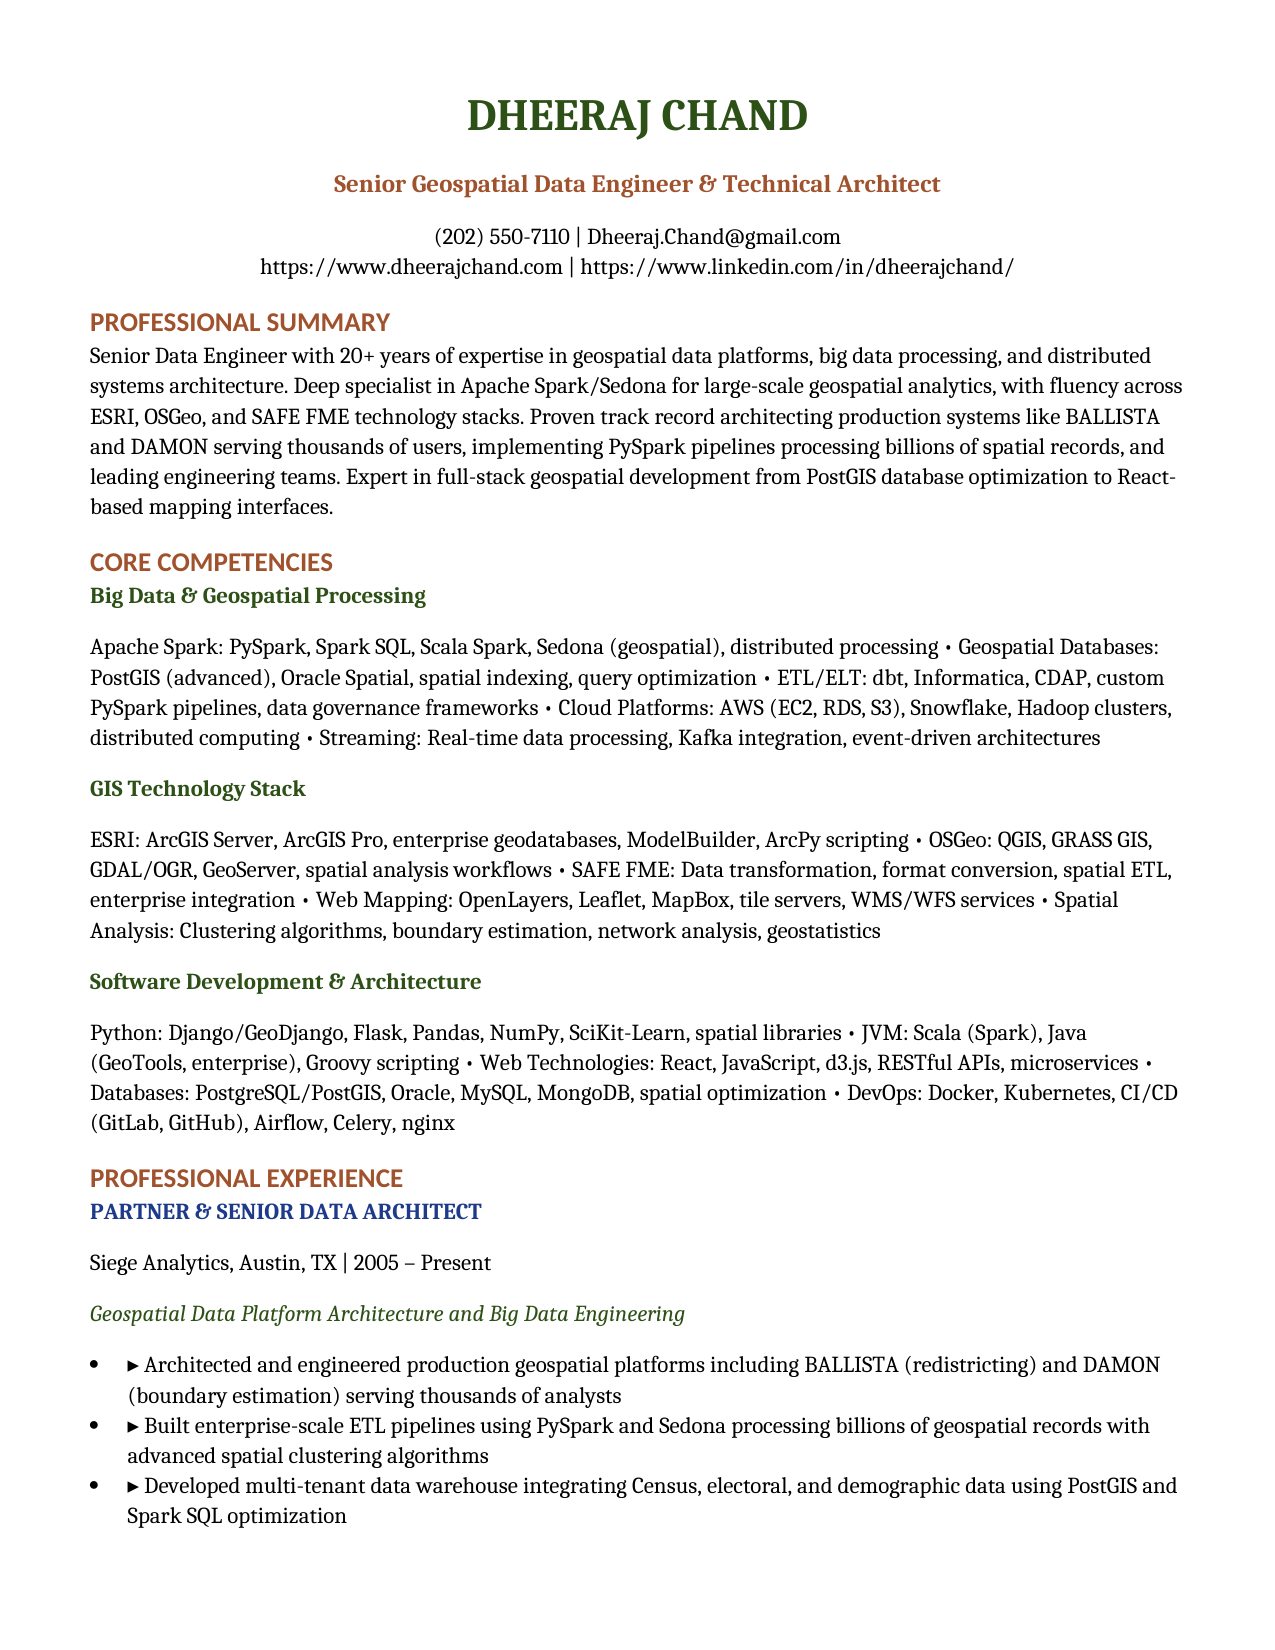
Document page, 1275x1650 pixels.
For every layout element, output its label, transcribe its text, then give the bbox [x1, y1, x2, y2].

subtitle CORE COMPETENCIES [90, 545, 1185, 578]
text GIS Technology Stack [90, 776, 1185, 802]
subtitle PROFESSIONAL EXPERIENCE [90, 1161, 1185, 1194]
text Apache Spark: PySpark, Spark SQL, Scala Spark, Sedona (geospatial), distributed processing • Geospatial Databases: PostGIS (advanced), Oracle Spatial, spatial indexing, query optimization • ETL/ELT: dbt, Informatica, CDAP, custom PySpark pipelines, data governance frameworks • Cloud Platforms: AWS (EC2, RDS, S3), Snowflake, Hadoop clusters, distributed computing • Streaming: Real-time data processing, Kafka integration, event-driven architectures [90, 634, 1185, 751]
text Big Data & Geospatial Processing [90, 583, 1185, 609]
text PARTNER & SENIOR DATA ARCHITECT [90, 1199, 1185, 1226]
subtitle PROFESSIONAL SUMMARY [90, 305, 1185, 338]
text DHEERAJ CHAND [90, 90, 1185, 142]
text Geospatial Data Platform Architecture and Big Data Engineering [90, 1301, 1185, 1328]
text ESRI: ArcGIS Server, ArcGIS Pro, enterprise geodatabases, ModelBuilder, ArcPy scripting • OSGeo: QGIS, GRASS GIS, GDAL/OGR, GeoServer, spatial analysis workflows • SAFE FME: Data transformation, format conversion, spatial ETL, enterprise integration • Web Mapping: OpenLayers, Leaflet, MapBox, tile servers, WMS/WFS services • Spatial Analysis: Clustering algorithms, boundary estimation, network analysis, geostatistics [90, 827, 1185, 944]
text Siege Analytics, Austin, TX | 2005 – Present [90, 1250, 1185, 1277]
list ▸ Developed multi-tenant data warehouse integrating Census, electoral, and demographic data using PostGIS and Spark SQL optimization [90, 1473, 1185, 1530]
text Senior Geospatial Data Engineer & Technical Architect [90, 170, 1185, 199]
text Senior Data Engineer with 20+ years of expertise in geospatial data platforms, big data processing, and distributed systems architecture. Deep specialist in Apache Spark/Sedona for large-scale geospatial analytics, with fluency across ESRI, OSGeo, and SAFE FME technology stacks. Proven track record architecting production systems like BALLISTA and DAMON serving thousands of users, implementing PySpark pipelines processing billions of spatial records, and leading engineering teams. Expert in full-stack geospatial development from PostGIS database optimization to React-based mapping interfaces. [90, 343, 1185, 521]
text (202) 550-7110 | Dheeraj.Chand@gmail.com https://www.dheerajchand.com | https://www.linkedin.com/in/dheerajchand/ [90, 224, 1185, 281]
text Python: Django/GeoDjango, Flask, Pandas, NumPy, SciKit-Learn, spatial libraries • JVM: Scala (Spark), Java (GeoTools, enterprise), Groovy scripting • Web Technologies: React, JavaScript, d3.js, RESTful APIs, microservices • Databases: PostgreSQL/PostGIS, Oracle, MySQL, MongoDB, spatial optimization • DevOps: Docker, Kubernetes, CI/CD (GitLab, GitHub), Airflow, Celery, nginx [90, 1019, 1185, 1137]
list ▸ Built enterprise-scale ETL pipelines using PySpark and Sedona processing billions of geospatial records with advanced spatial clustering algorithms [90, 1413, 1185, 1469]
text Software Development & Architecture [90, 968, 1185, 995]
list ▸ Architected and engineered production geospatial platforms including BALLISTA (redistricting) and DAMON (boundary estimation) serving thousands of analysts [90, 1352, 1185, 1409]
